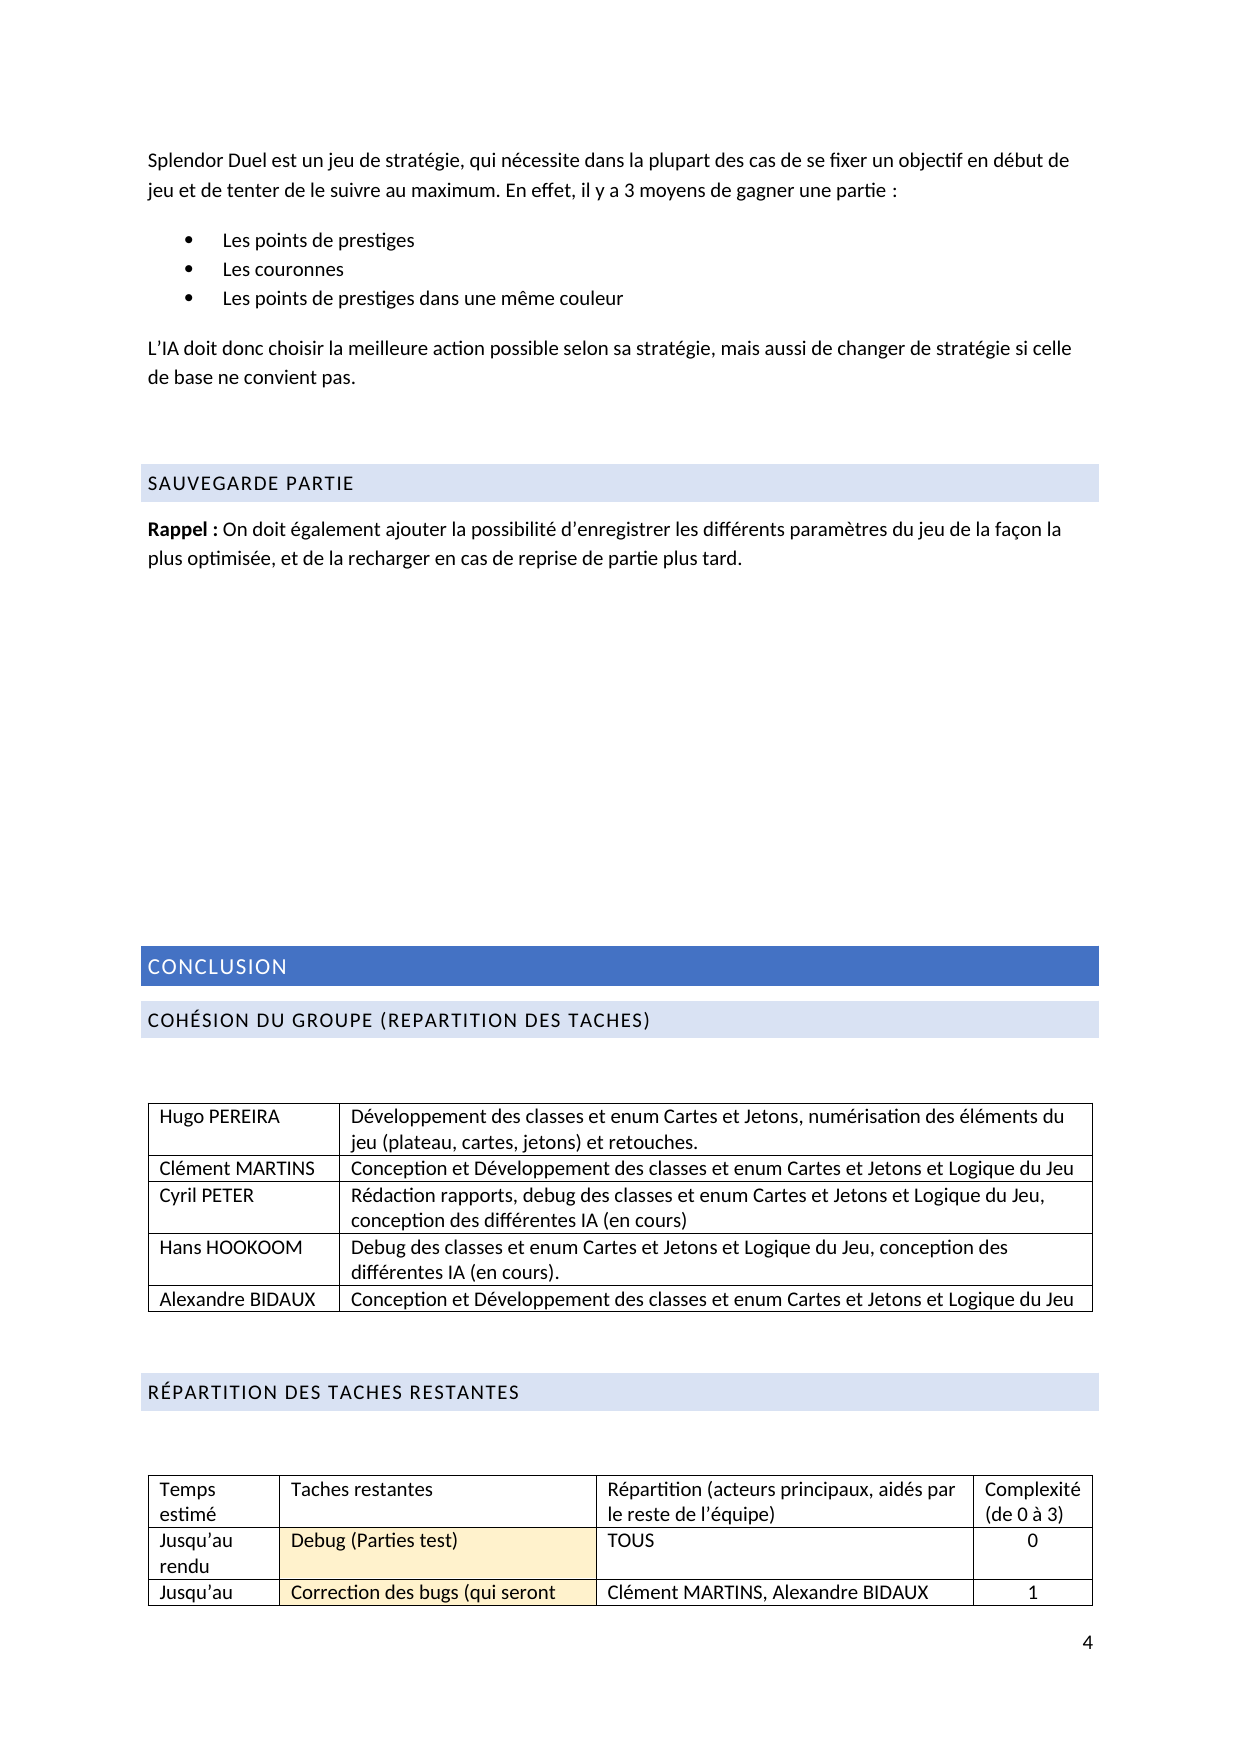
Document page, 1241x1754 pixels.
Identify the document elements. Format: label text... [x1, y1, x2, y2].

table_cell Clément MARTINS [149, 1156, 339, 1181]
table_cell Conception et Développement des classes et enum Cartes et Jetons et Logique du Jeu [340, 1156, 1092, 1181]
subtitle Sauvegarde Partie [148, 471, 1093, 496]
table_cell Alexandre BIDAUX [149, 1286, 339, 1311]
text Splendor Duel est un jeu de stratégie, qui nécessite dans la plupart des cas de se fixer un objectif en début de jeu et de tenter de le suivre au maximum. En effet, il y a 3 moyens de gagner une partie : [148, 148, 1093, 202]
table_cell Debug des classes et enum Cartes et Jetons et Logique du Jeu, conception des différentes IA (en cours). [340, 1234, 1092, 1285]
table_cell TOUS [597, 1528, 973, 1578]
list Les points de prestiges [185, 227, 1093, 252]
table_header Répartition (acteurs principaux, aidés par le reste de l’équipe) [597, 1476, 973, 1527]
table_cell Hans HOOKOOM [149, 1234, 339, 1285]
subtitle Cohésion du Groupe (Repartition des taches) [148, 1007, 1093, 1032]
table_cell 0 [974, 1528, 1092, 1578]
text Rappel : On doit également ajouter la possibilité d’enregistrer les différents paramètres du jeu de la façon la plus optimisée, et de la recharger en cas de reprise de partie plus tard. [148, 516, 1093, 571]
table_cell Rédaction rapports, debug des classes et enum Cartes et Jetons et Logique du Jeu, conception des différentes IA (en cours) [340, 1182, 1092, 1233]
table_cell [280, 1580, 596, 1605]
table_cell Jusqu’au rendu [149, 1580, 279, 1605]
table_header Développement des classes et enum Cartes et Jetons, numérisation des éléments du jeu (plateau, cartes, jetons) et retouches. [340, 1104, 1092, 1154]
text L’IA doit donc choisir la meilleure action possible selon sa stratégie, mais aussi de changer de stratégie si celle de base ne convient pas. [148, 335, 1093, 390]
table_header Temps estimé [149, 1476, 279, 1527]
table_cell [597, 1580, 973, 1605]
table_cell 1 [974, 1580, 1092, 1605]
table_cell Jusqu’au rendu [149, 1528, 279, 1578]
subtitle Répartition des Taches restantes [148, 1379, 1093, 1404]
list Les couronnes [185, 256, 1093, 281]
table_cell Cyril PETER [149, 1182, 339, 1233]
table_cell Conception et Développement des classes et enum Cartes et Jetons et Logique du Jeu [340, 1286, 1092, 1311]
subtitle Conclusion [148, 952, 1093, 980]
table_header Hugo PEREIRA [149, 1104, 339, 1154]
list Les points de prestiges dans une même couleur [185, 285, 1093, 311]
table_header Complexité (de 0 à 3) [974, 1476, 1092, 1527]
table_cell Debug (Parties test) [280, 1528, 596, 1578]
table_header Taches restantes [280, 1476, 596, 1527]
